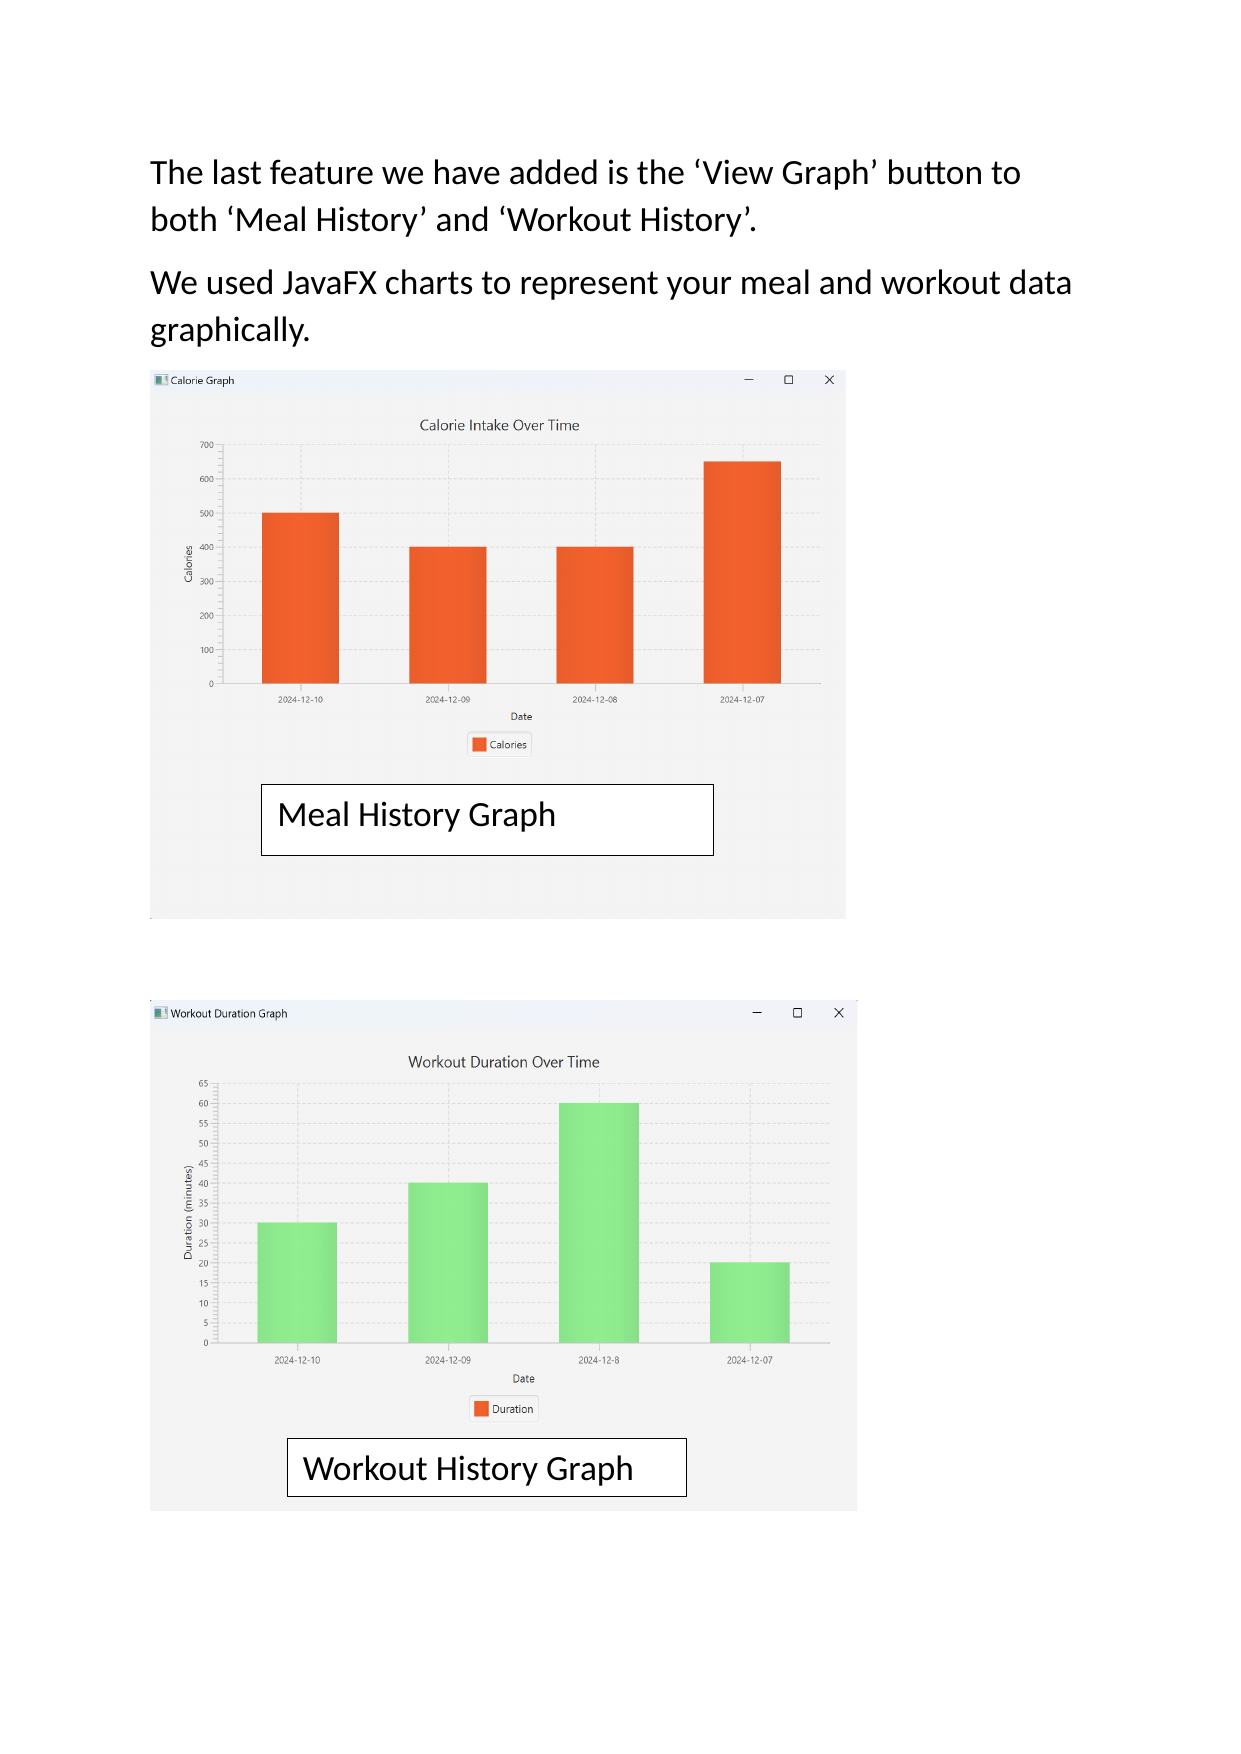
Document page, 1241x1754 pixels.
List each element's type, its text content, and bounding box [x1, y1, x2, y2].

picture [150, 370, 846, 919]
text We used JavaFX charts to represent your meal and workout data graphically. [150, 260, 1090, 350]
text The last feature we have added is the ‘View Graph’ button to both ‘Meal History’ and ‘Workout History’. [150, 150, 1090, 240]
picture [150, 1000, 858, 1511]
